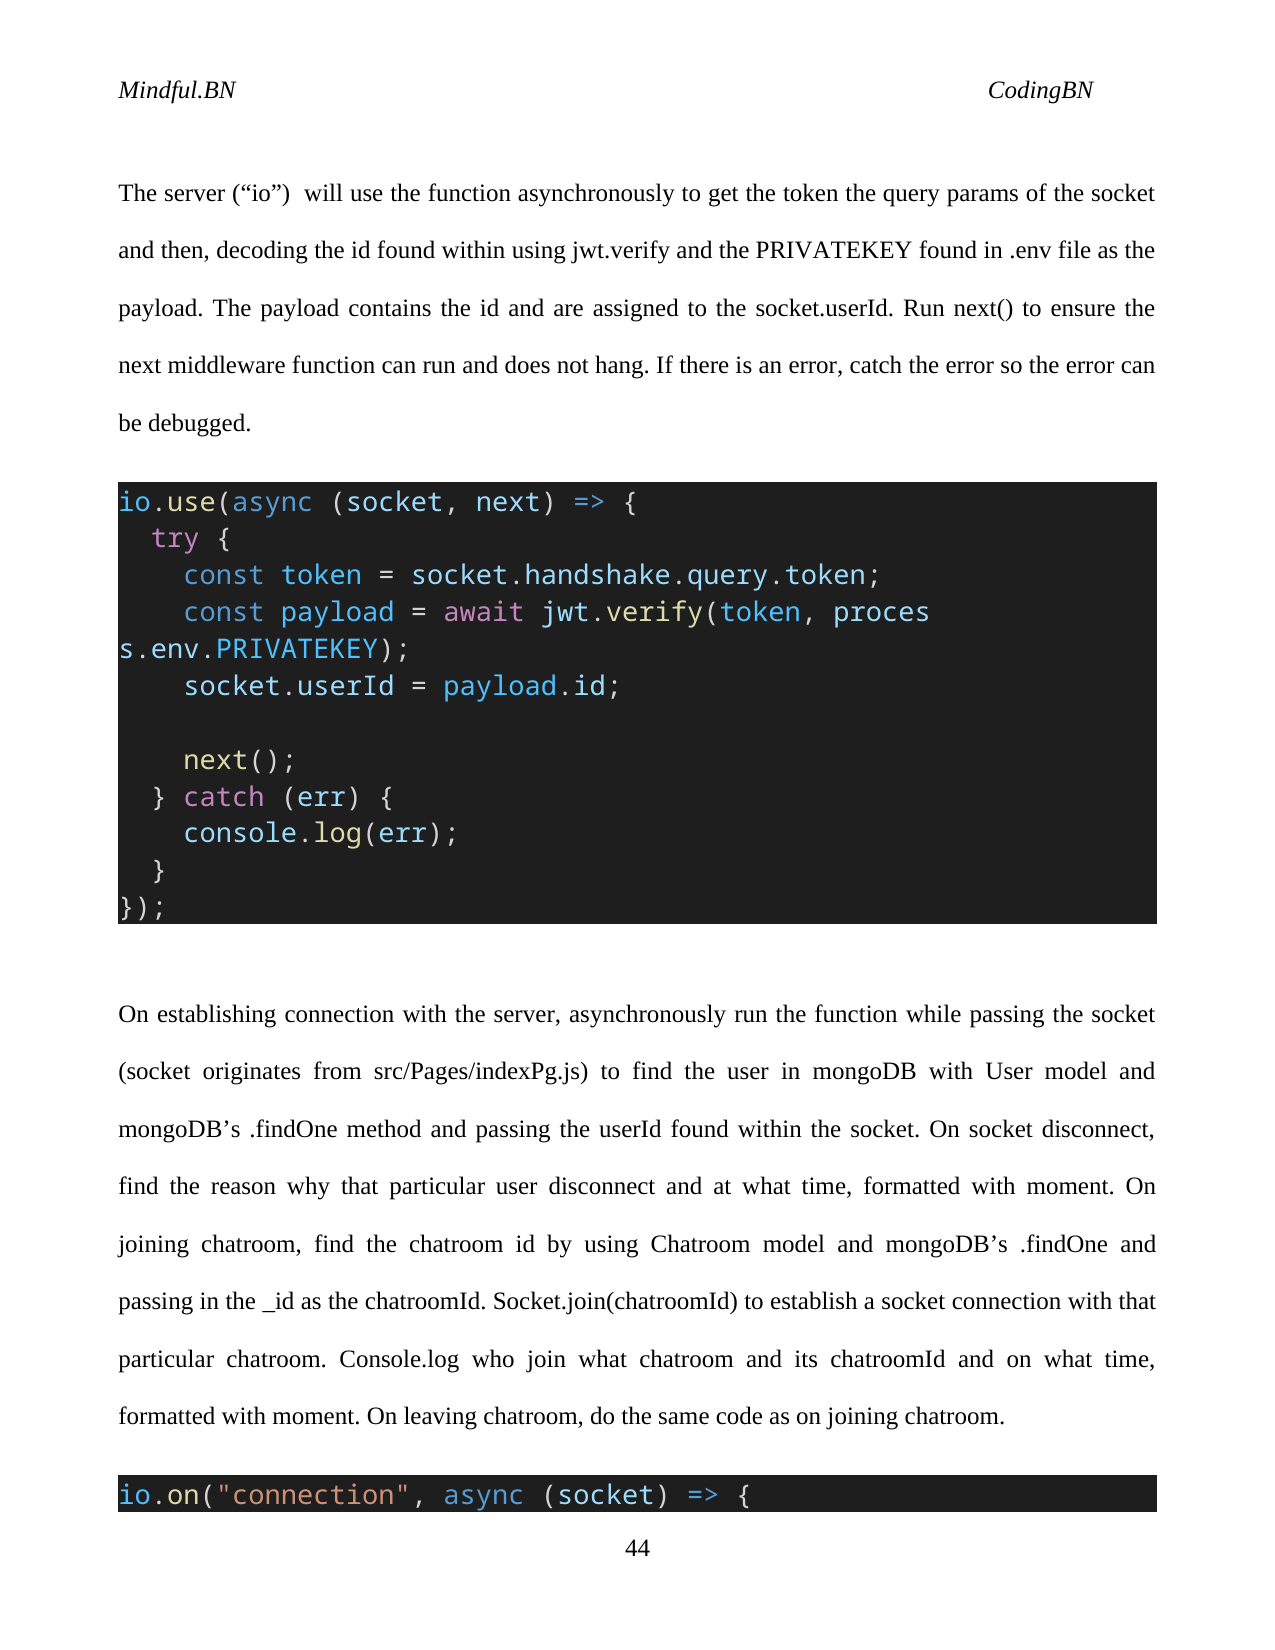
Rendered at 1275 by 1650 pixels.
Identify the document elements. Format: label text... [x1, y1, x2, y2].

text next(); [118, 740, 1157, 777]
text On establishing connection with the server, asynchronously run the function while passing the socket (socket originates from src/Pages/indexPg.js) to find the user in mongoDB with User model and mongoDB’s .findOne method and passing the userId found within the socket. On socket disconnect, find the reason why that particular user disconnect and at what time, formatted with moment. On joining chatroom, find the chatroom id by using Chatroom model and mongoDB’s .findOne and passing in the _id as the chatroomId. Socket.join(chatroomId) to establish a socket connection with that particular chatroom. Console.log who join what chatroom and its chatroomId and on what time, formatted with moment. On leaving chatroom, do the same code as on joining chatroom. [118, 999, 1157, 1430]
text socket.userId = payload.id; [118, 666, 1157, 703]
text io.use(async (socket, next) => { [118, 482, 1157, 519]
text try { [118, 519, 1157, 556]
text }); [118, 888, 1157, 924]
text io.on("connection", async (socket) => { [118, 1475, 1157, 1512]
text } catch (err) { [118, 777, 1157, 814]
text } [118, 851, 1157, 888]
text const payload = await jwt.verify(token, process.env.PRIVATEKEY); [118, 593, 1157, 666]
text console.log(err); [118, 814, 1157, 851]
text const token = socket.handshake.query.token; [118, 556, 1157, 593]
text The server (“io”) will use the function asynchronously to get the token the query params of the socket and then, decoding the id found within using jwt.verify and the PRIVATEKEY found in .env file as the payload. The payload contains the id and are assigned to the socket.userId. Run next() to ensure the next middleware function can run and does not hang. If there is an error, catch the error so the error can be debugged. [118, 178, 1157, 437]
